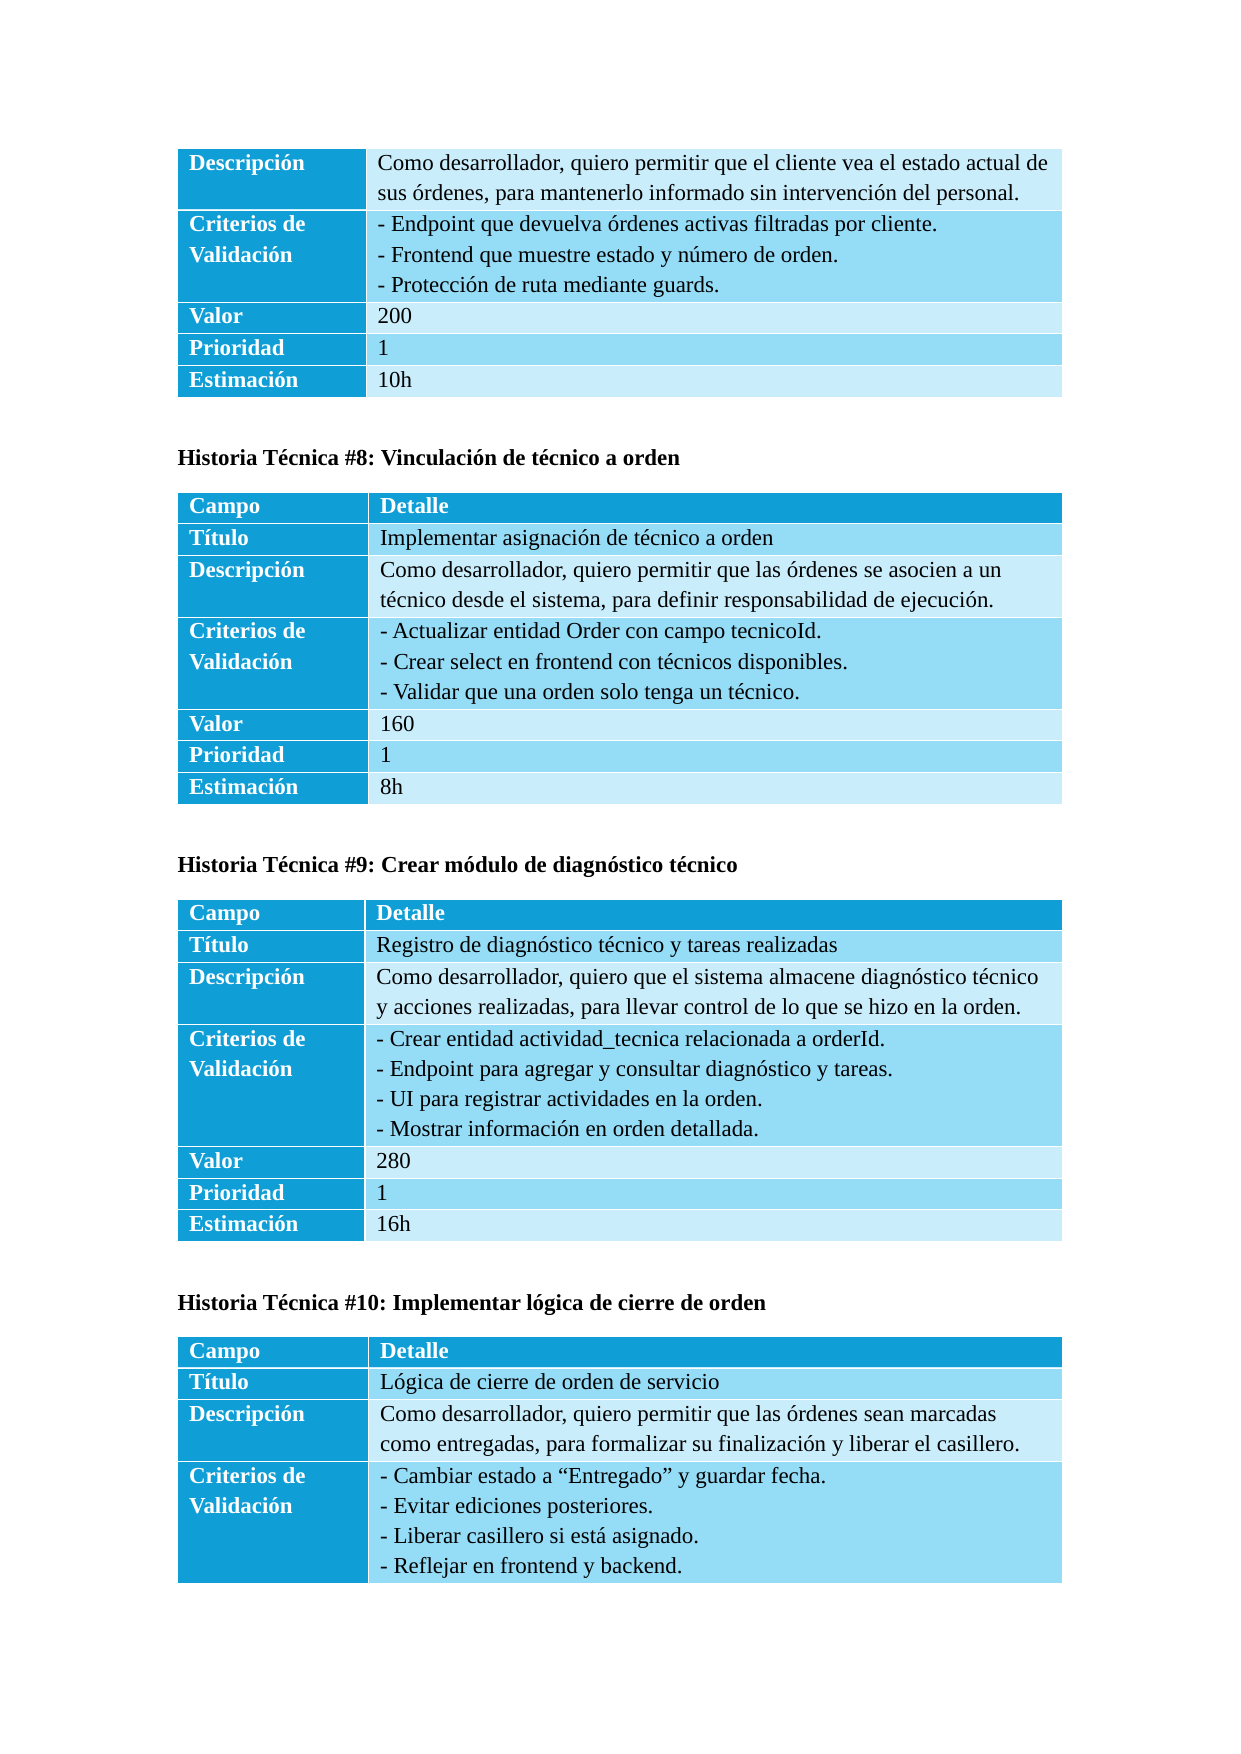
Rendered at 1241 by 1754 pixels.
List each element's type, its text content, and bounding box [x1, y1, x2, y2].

table_cell Implementar asignación de técnico a orden [369, 524, 1062, 555]
table_cell 16h [366, 1210, 1062, 1241]
table_cell Descripción [178, 149, 366, 209]
table_cell Como desarrollador, quiero que el sistema almacene diagnóstico técnico y acciones realizadas, para llevar control de lo que se hizo en la orden. [366, 963, 1062, 1024]
table_cell Estimación [178, 1210, 364, 1241]
table_header Campo [178, 900, 364, 930]
table_header Campo [178, 1337, 368, 1367]
table_cell - Actualizar entidad Order con campo tecnicoId. - Crear select en frontend con técnicos disponibles. - Validar que una orden solo tenga un técnico. [369, 618, 1062, 709]
table_cell 160 [369, 710, 1062, 740]
table_cell Criterios de Validación [178, 618, 368, 709]
table_cell Título [178, 931, 364, 962]
table_cell Como desarrollador, quiero permitir que el cliente vea el estado actual de sus órdenes, para mantenerlo informado sin intervención del personal. [367, 149, 1062, 209]
table_cell 8h [369, 773, 1062, 804]
table_cell Título [178, 524, 368, 555]
table_cell Valor [178, 710, 368, 740]
table_cell Criterios de Validación [178, 1025, 364, 1146]
table_cell Registro de diagnóstico técnico y tareas realizadas [366, 931, 1062, 962]
table_cell 1 [369, 741, 1062, 772]
table_cell 10h [367, 366, 1062, 397]
table_cell Como desarrollador, quiero permitir que las órdenes se asocien a un técnico desde el sistema, para definir responsabilidad de ejecución. [369, 556, 1062, 617]
table_cell Criterios de Validación [178, 1462, 368, 1583]
table_cell Estimación [178, 366, 366, 397]
table_cell Descripción [178, 1400, 368, 1461]
table_cell - Endpoint que devuelva órdenes activas filtradas por cliente. - Frontend que muestre estado y número de orden. - Protección de ruta mediante guards. [367, 211, 1062, 302]
text Historia Técnica #10: Implementar lógica de cierre de orden [177, 1289, 1063, 1315]
table_header Detalle [369, 1337, 1062, 1367]
table_cell Valor [178, 1147, 364, 1178]
table_cell Valor [178, 303, 366, 333]
table_header Campo [178, 493, 368, 523]
table_cell Prioridad [178, 741, 368, 772]
table_cell Descripción [178, 556, 368, 617]
table_cell Título [178, 1369, 368, 1399]
table_cell - Crear entidad actividad_tecnica relacionada a orderId. - Endpoint para agregar y consultar diagnóstico y tareas. - UI para registrar actividades en la orden. - Mostrar información en orden detallada. [366, 1025, 1062, 1146]
table_cell 1 [366, 1179, 1062, 1209]
table_cell 280 [366, 1147, 1062, 1178]
text Historia Técnica #8: Vinculación de técnico a orden [177, 444, 1063, 471]
table_cell Lógica de cierre de orden de servicio [369, 1369, 1062, 1399]
table_cell - Cambiar estado a “Entregado” y guardar fecha. - Evitar ediciones posteriores. - Liberar casillero si está asignado. - Reflejar en frontend y backend. [369, 1462, 1062, 1583]
table_cell 200 [367, 303, 1062, 333]
table_cell 1 [367, 334, 1062, 365]
table_cell Prioridad [178, 1179, 364, 1209]
text Historia Técnica #9: Crear módulo de diagnóstico técnico [177, 852, 1063, 878]
table_cell Estimación [178, 773, 368, 804]
table_header Detalle [366, 900, 1062, 930]
table_cell Descripción [178, 963, 364, 1024]
table_cell Como desarrollador, quiero permitir que las órdenes sean marcadas como entregadas, para formalizar su finalización y liberar el casillero. [369, 1400, 1062, 1461]
table_cell Criterios de Validación [178, 211, 366, 302]
table_cell Prioridad [178, 334, 366, 365]
table_header Detalle [369, 493, 1062, 523]
